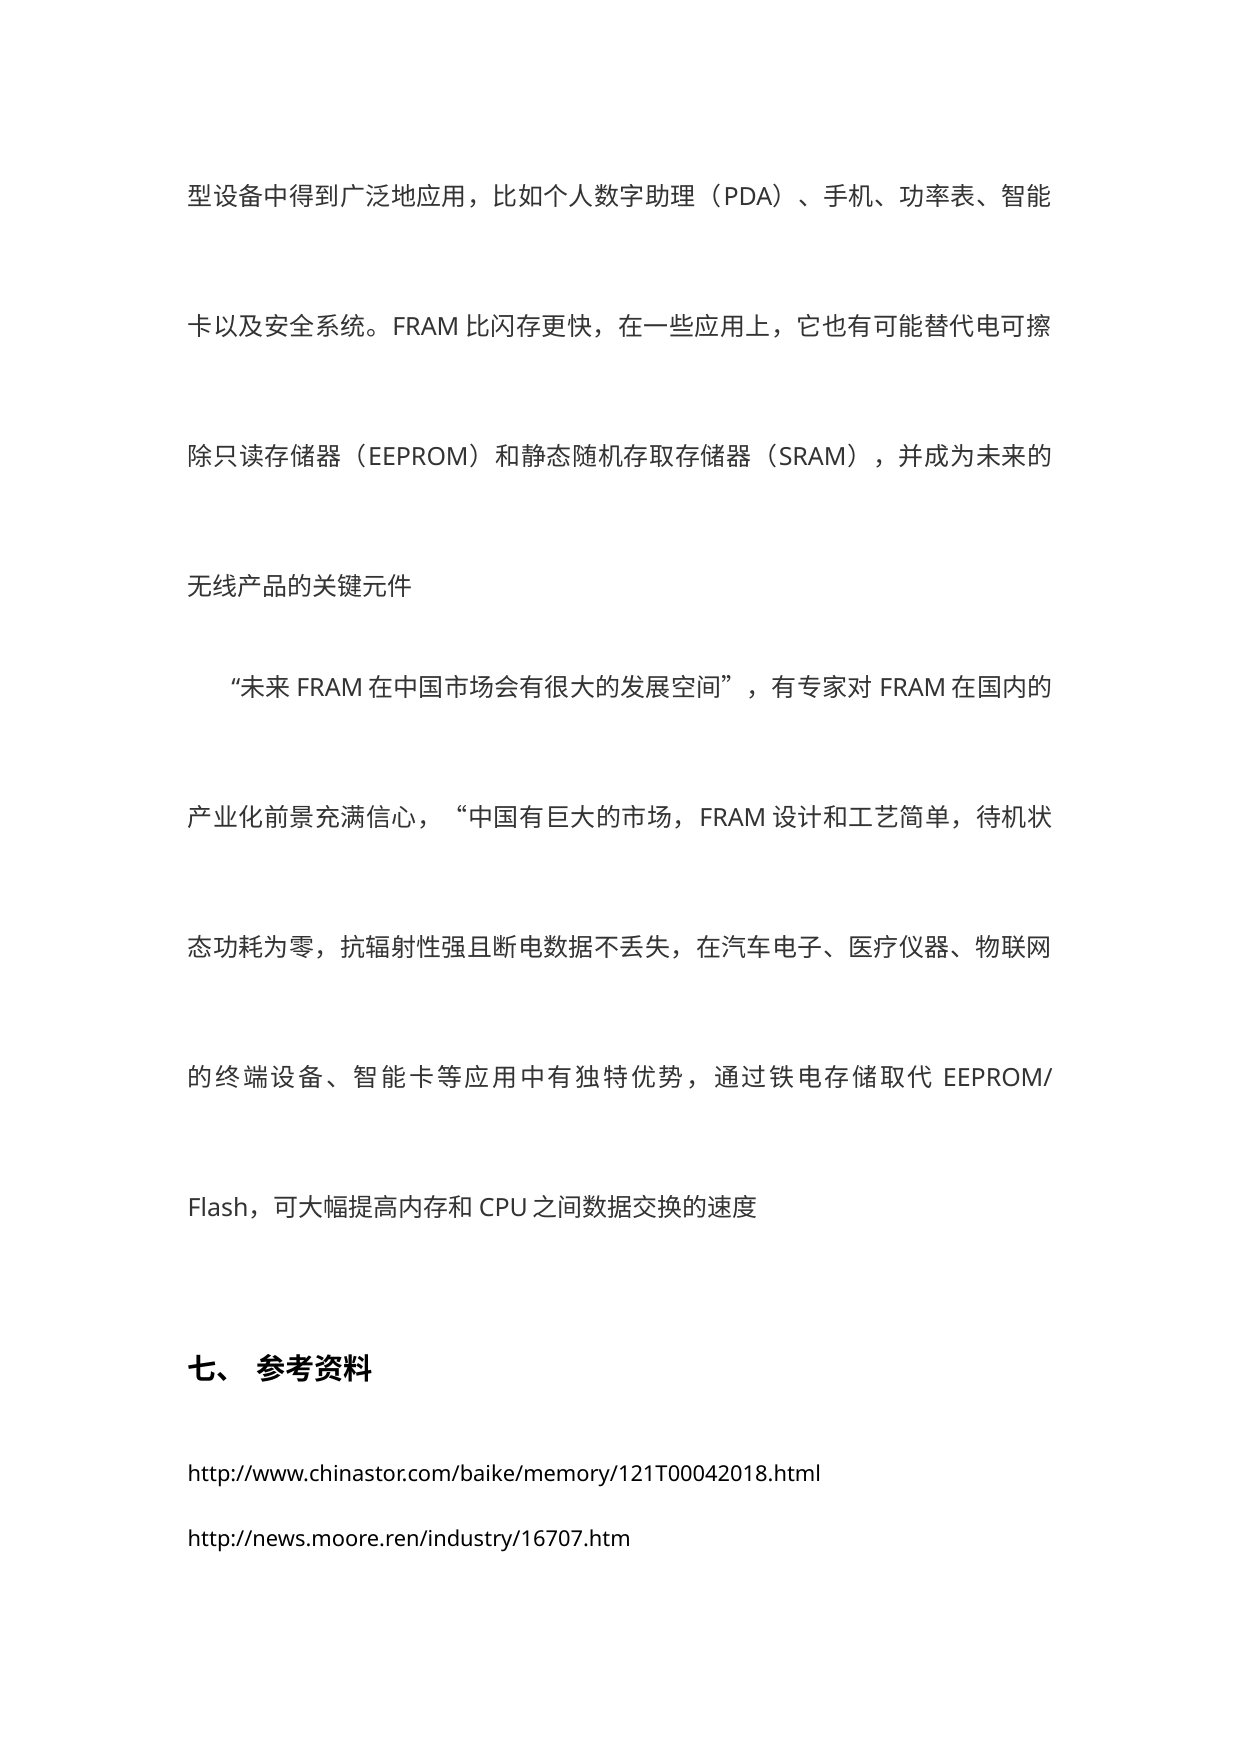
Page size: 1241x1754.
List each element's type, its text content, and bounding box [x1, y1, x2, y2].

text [187, 162, 1053, 617]
text http://news.moore.ren/industry/16707.htm [187, 1522, 1053, 1554]
subtitle 参考资料 [187, 1334, 1053, 1399]
text “未来FRAM在中国市场会有很大的发展空间”，有专家对FRAM在国内的产业化前景充满信心，“中国有巨大的市场，FRAM设计和工艺简单，待机状态功耗为零，抗辐射性强且断电数据不丢失，在汽车电子、医疗仪器、物联网的终端设备、智能卡等应用中有独特优势，通过铁电存储取代EEPROM/Flash，可大幅提高内存和CPU之间数据交换的速度 [187, 653, 1053, 1238]
text http://www.chinastor.com/baike/memory/121T00042018.html [187, 1457, 1053, 1489]
